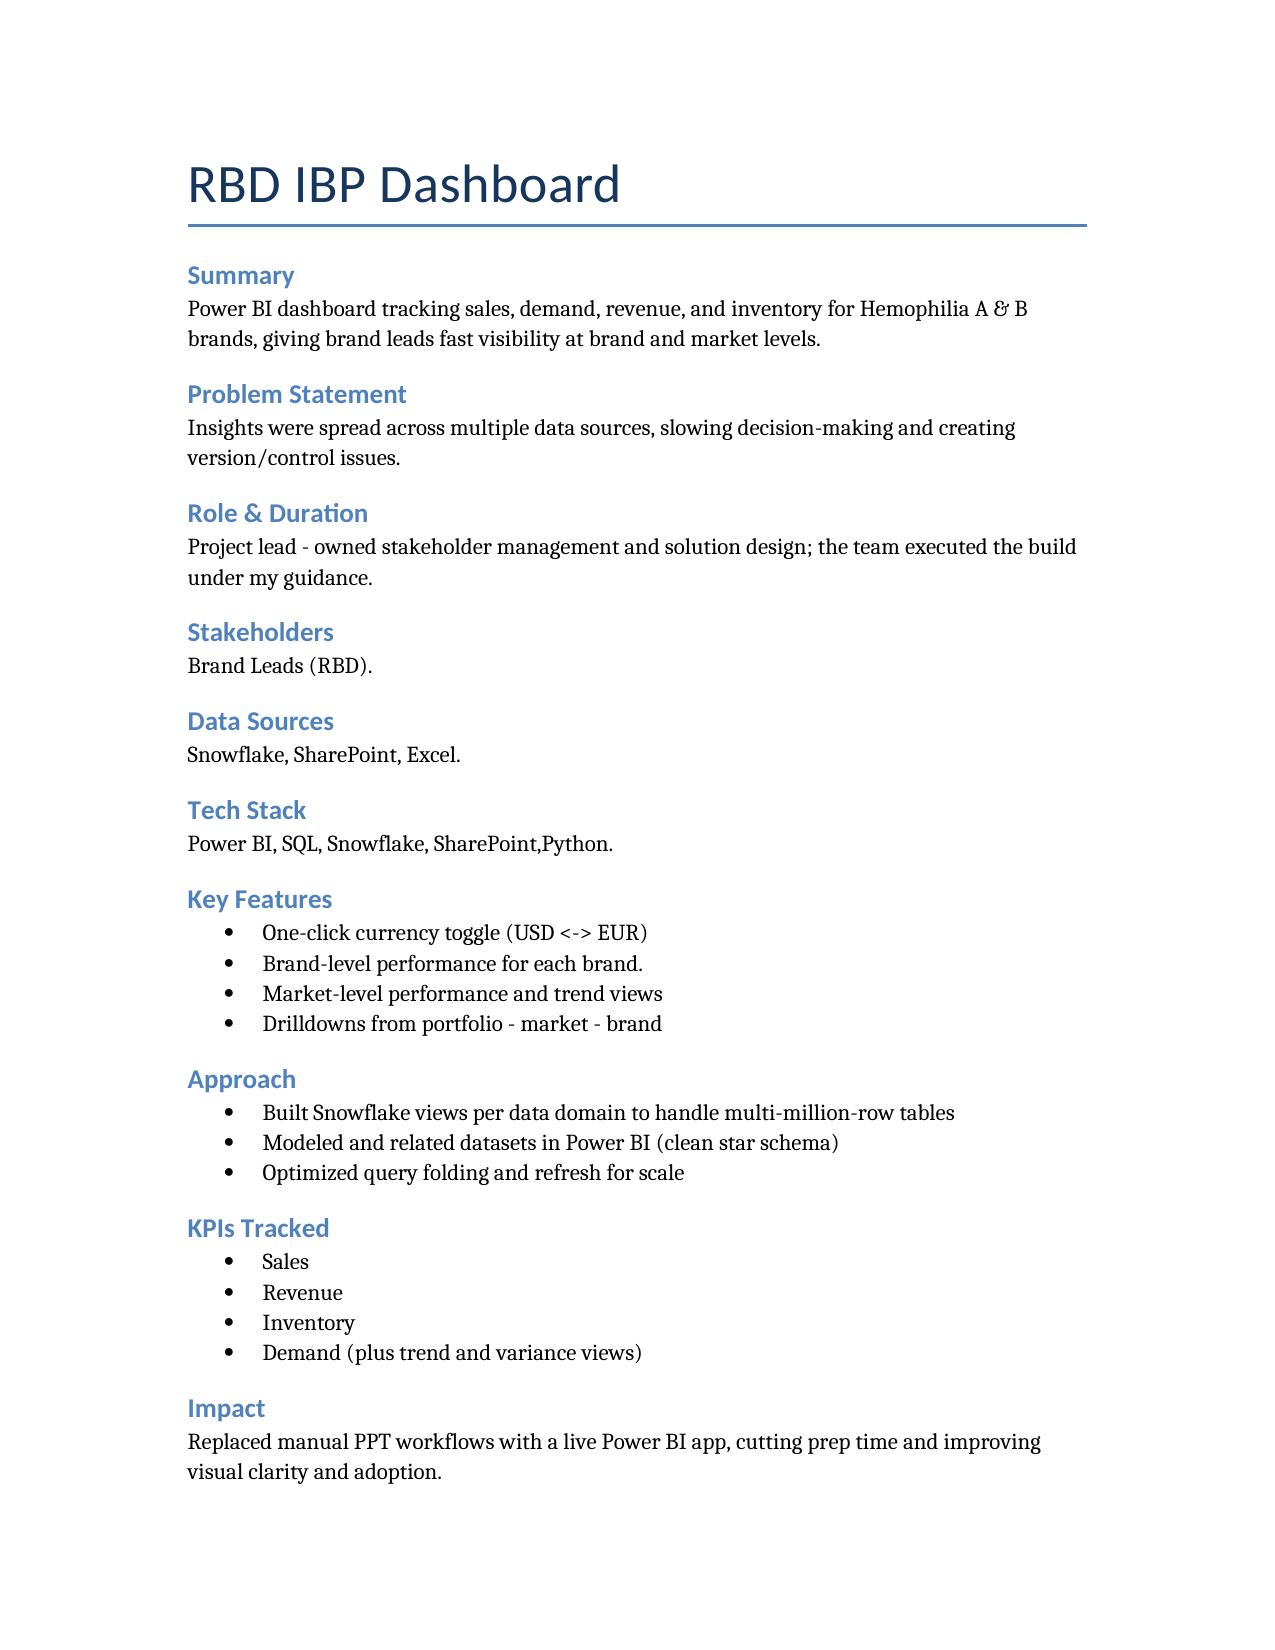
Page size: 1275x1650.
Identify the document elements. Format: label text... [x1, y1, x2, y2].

list Revenue [225, 1279, 1087, 1306]
subtitle Problem Statement [187, 377, 1087, 410]
title RBD IBP Dashboard [187, 150, 1087, 227]
text Insights were spread across multiple data sources, slowing decision-making and creating version/control issues. [187, 415, 1087, 471]
text Snowflake, SharePoint, Excel. [187, 742, 1087, 768]
list Brand-level performance for each brand. [225, 950, 1087, 977]
list Modeled and related datasets in Power BI (clean star schema) [225, 1130, 1087, 1156]
subtitle Stakeholders [187, 615, 1087, 648]
subtitle Tech Stack [187, 793, 1087, 826]
list Market-level performance and trend views [225, 981, 1087, 1007]
text Power BI dashboard tracking sales, demand, revenue, and inventory for Hemophilia A & B brands, giving brand leads fast visibility at brand and market levels. [187, 296, 1087, 352]
list One-click currency toggle (USD <-> EUR) [225, 920, 1087, 946]
subtitle Data Sources [187, 704, 1087, 737]
text Project lead - owned stakeholder management and solution design; the team executed the build under my guidance. [187, 534, 1087, 591]
subtitle Summary [187, 258, 1087, 291]
subtitle Role & Duration [187, 496, 1087, 529]
subtitle Impact [187, 1391, 1087, 1424]
text Power BI, SQL, Snowflake, SharePoint,Python. [187, 831, 1087, 857]
list Inventory [225, 1309, 1087, 1336]
subtitle KPIs Tracked [187, 1211, 1087, 1244]
list Drilldowns from portfolio - market - brand [225, 1011, 1087, 1037]
list Built Snowflake views per data domain to handle multi-million-row tables [225, 1100, 1087, 1126]
subtitle Approach [187, 1062, 1087, 1095]
list Optimized query folding and refresh for scale [225, 1160, 1087, 1186]
subtitle Key Features [187, 882, 1087, 915]
text Brand Leads (RBD). [187, 653, 1087, 679]
list Demand (plus trend and variance views) [225, 1340, 1087, 1366]
list Sales [225, 1249, 1087, 1275]
text Replaced manual PPT workflows with a live Power BI app, cutting prep time and improving visual clarity and adoption. [187, 1429, 1087, 1485]
